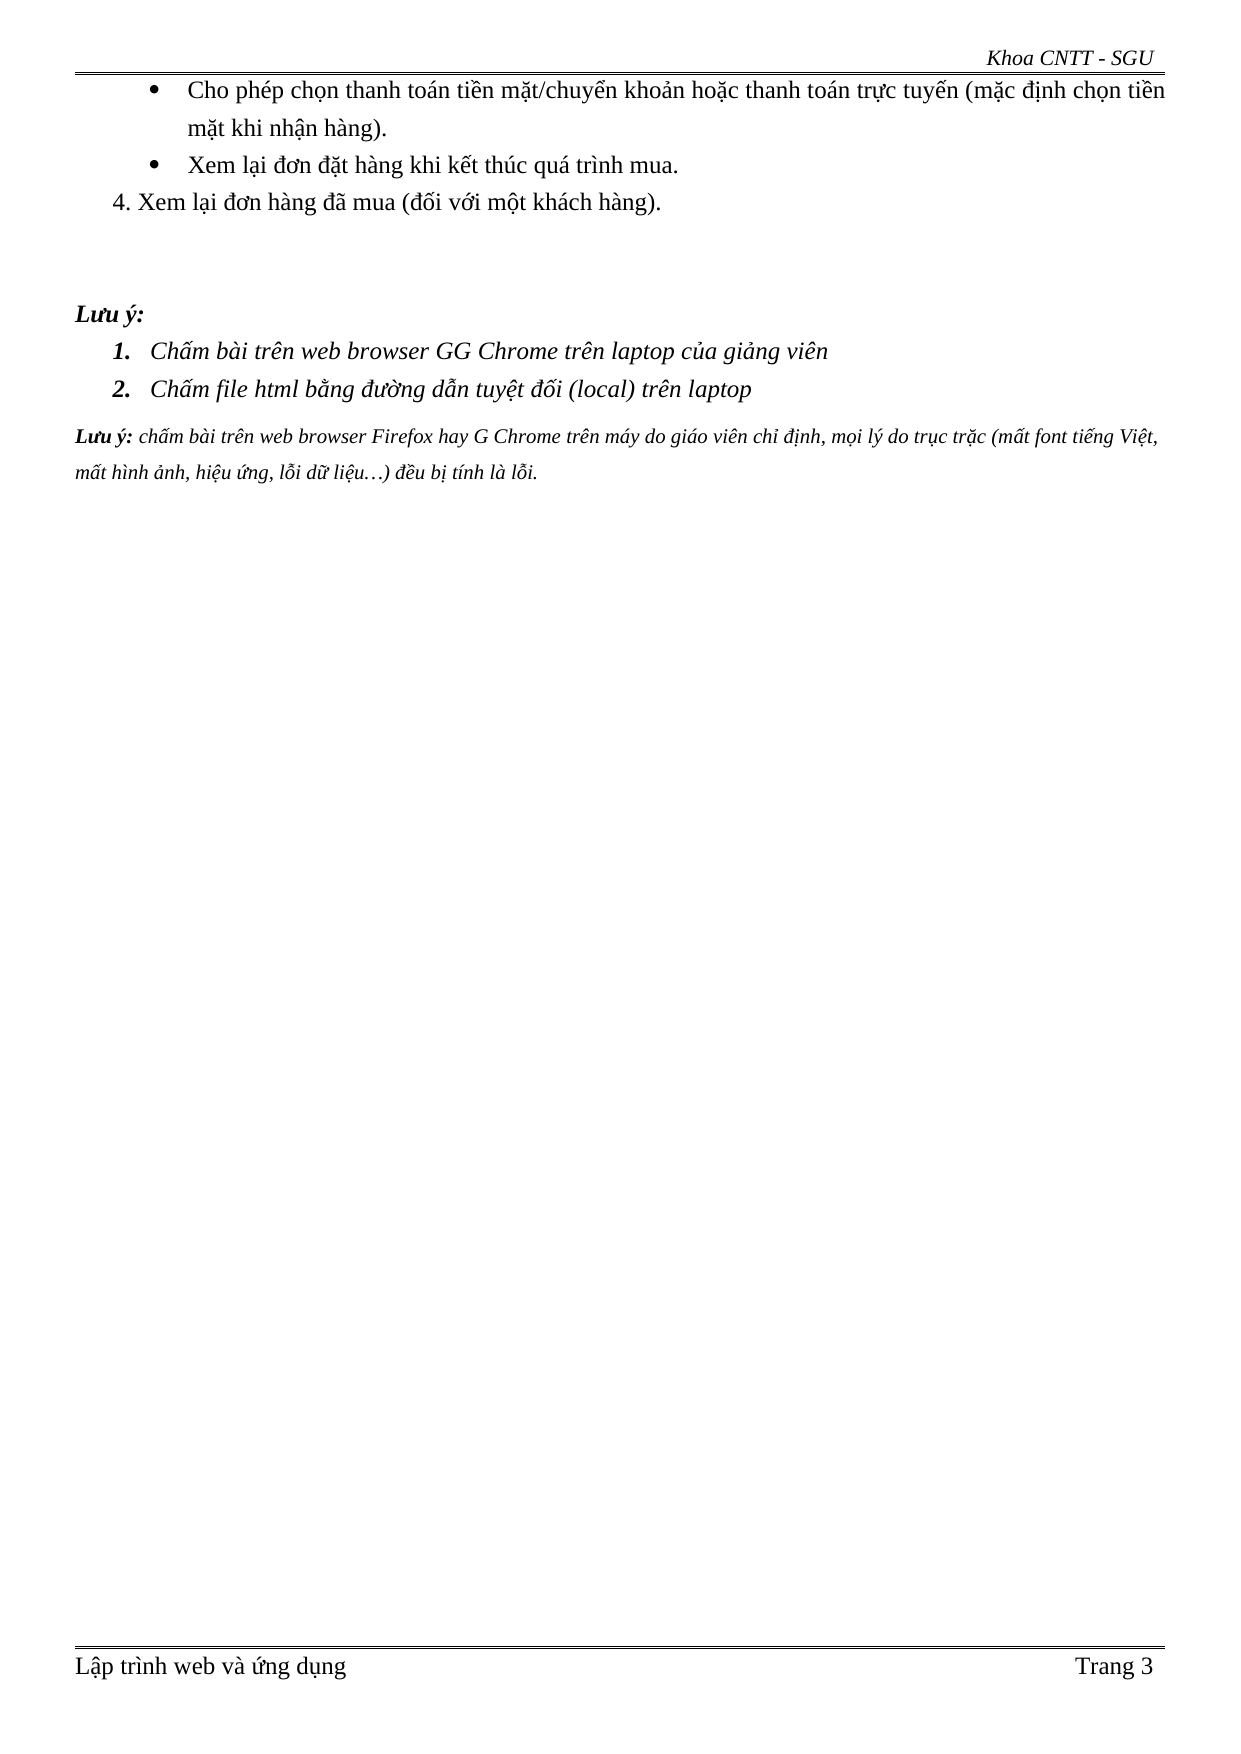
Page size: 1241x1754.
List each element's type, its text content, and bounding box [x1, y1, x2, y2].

list Chấm bài trên web browser GG Chrome trên laptop của giảng viên [112, 336, 1165, 365]
text Lưu ý: [75, 299, 1165, 328]
list Chấm file html bằng đường dẫn tuyệt đối (local) trên laptop [112, 374, 1165, 402]
text 4. Xem lại đơn hàng đã mua (đối với một khách hàng). [112, 187, 1165, 216]
text Lưu ý: chấm bài trên web browser Firefox hay G Chrome trên máy do giáo viên chỉ định, mọi lý do trục trặc (mất font tiếng Việt, mất hình ảnh, hiệu ứng, lỗi dữ liệu…) đều bị tính là lỗi. [75, 423, 1165, 484]
list Cho phép chọn thanh toán tiền mặt/chuyển khoản hoặc thanh toán trực tuyến (mặc định chọn tiền mặt khi nhận hàng). [150, 75, 1165, 141]
list Xem lại đơn đặt hàng khi kết thúc quá trình mua. [150, 150, 1165, 179]
